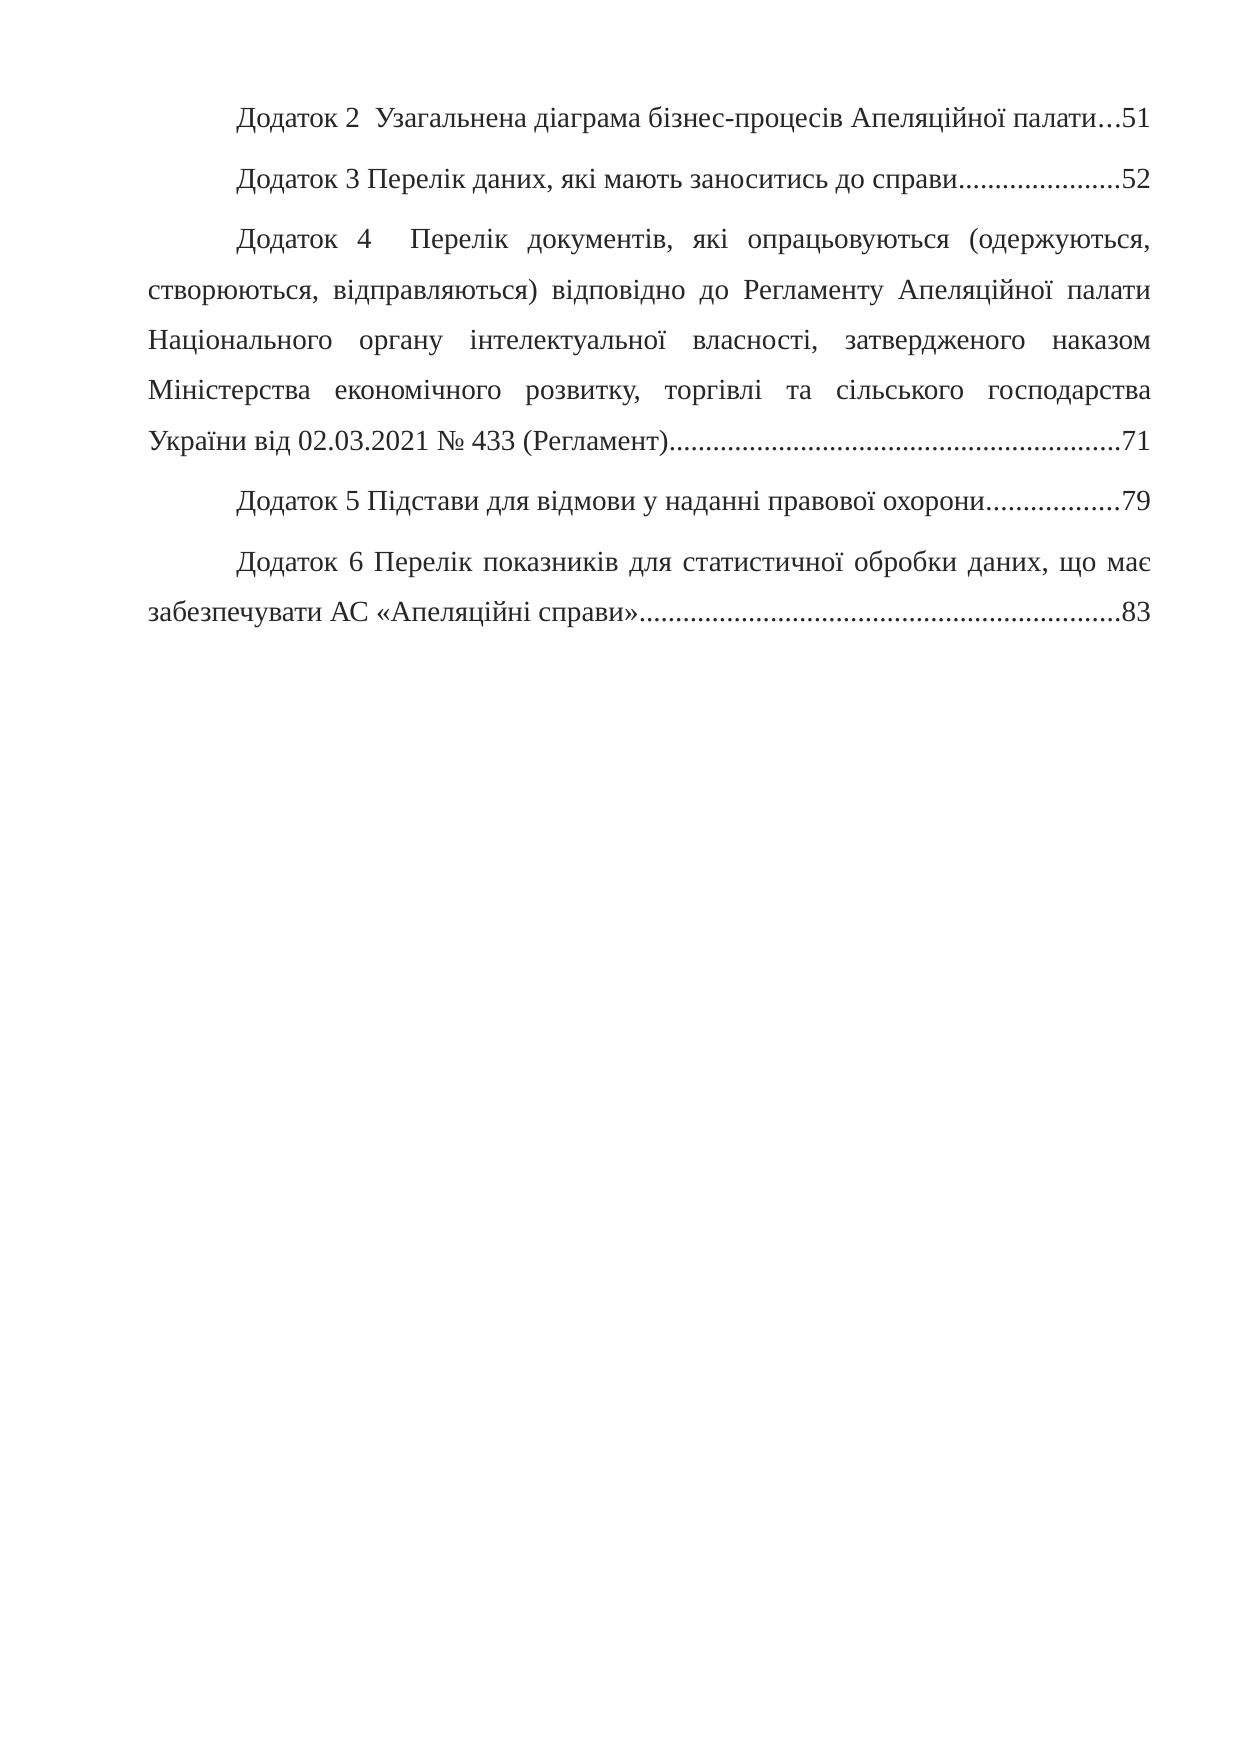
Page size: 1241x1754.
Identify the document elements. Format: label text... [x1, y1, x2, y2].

text Додаток 5 Підстави для відмови у наданні правової охорони 79 [148, 483, 1152, 517]
text Додаток 2 Узагальнена діаграма бізнес-процесів Апеляційної палати 51 [148, 100, 1152, 134]
text Додаток 6 Перелік показників для статистичної обробки даних, що має забезпечувати АС «Апеляційні справи» 83 [148, 544, 1152, 628]
text Додаток 4 Перелік документів, які опрацьовуються (одержуються, створюються, відправляються) відповідно до Регламенту Апеляційної палати Національного органу інтелектуальної власності, затвердженого наказом Міністерства економічного розвитку, торгівлі та сільського господарства України від 02.03.2021 № 433 (Регламент) 71 [148, 222, 1152, 456]
text Додаток 3 Перелік даних, які мають заноситись до справи 52 [148, 161, 1152, 194]
